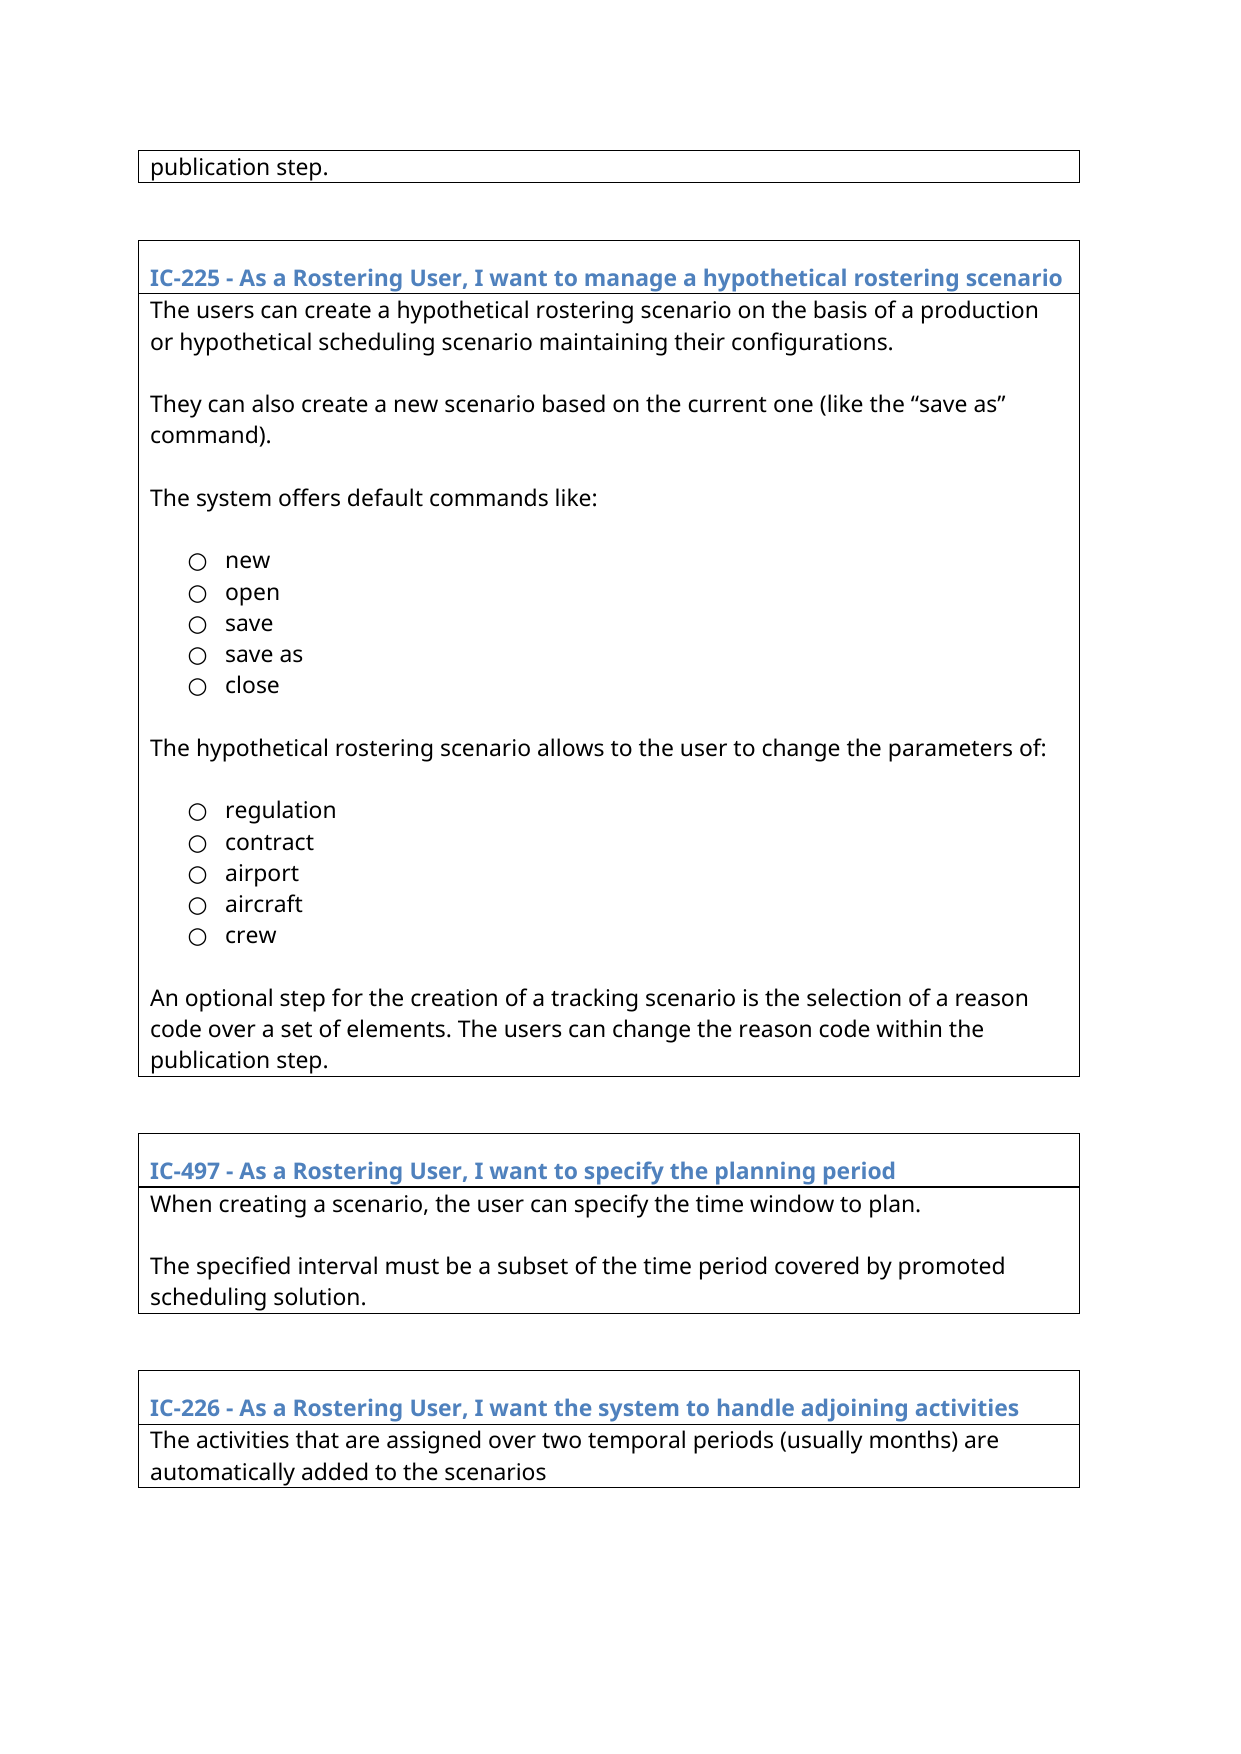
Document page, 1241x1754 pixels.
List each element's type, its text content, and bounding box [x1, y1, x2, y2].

table_header IC-226 - As a Rostering User, I want the system to handle adjoining activities [139, 1371, 1079, 1423]
table_cell The activities that are assigned over two temporal periods (usually months) are automatically added to the scenarios [139, 1425, 1079, 1487]
table_cell When creating a scenario, the user can specify the time window to plan. The specified interval must be a subset of the time period covered by promoted scheduling solution. [139, 1188, 1079, 1312]
table_header IC-225 - As a Rostering User, I want to manage a hypothetical rostering scenario [139, 241, 1079, 293]
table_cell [139, 151, 1079, 182]
table_header IC-497 - As a Rostering User, I want to specify the planning period [139, 1134, 1079, 1186]
table_cell The users can create a hypothetical rostering scenario on the basis of a production or hypothetical scheduling scenario maintaining their configurations. They can also create a new scenario based on the current one (like the “save as” command). The system offers default commands like: new open save save as close The hypothetical rostering scenario allows to the user to change the parameters of: regulation contract airport aircraft crew An optional step for the creation of a tracking scenario is the selection of a reason code over a set of elements. The users can change the reason code within the publication step. [139, 294, 1079, 1076]
